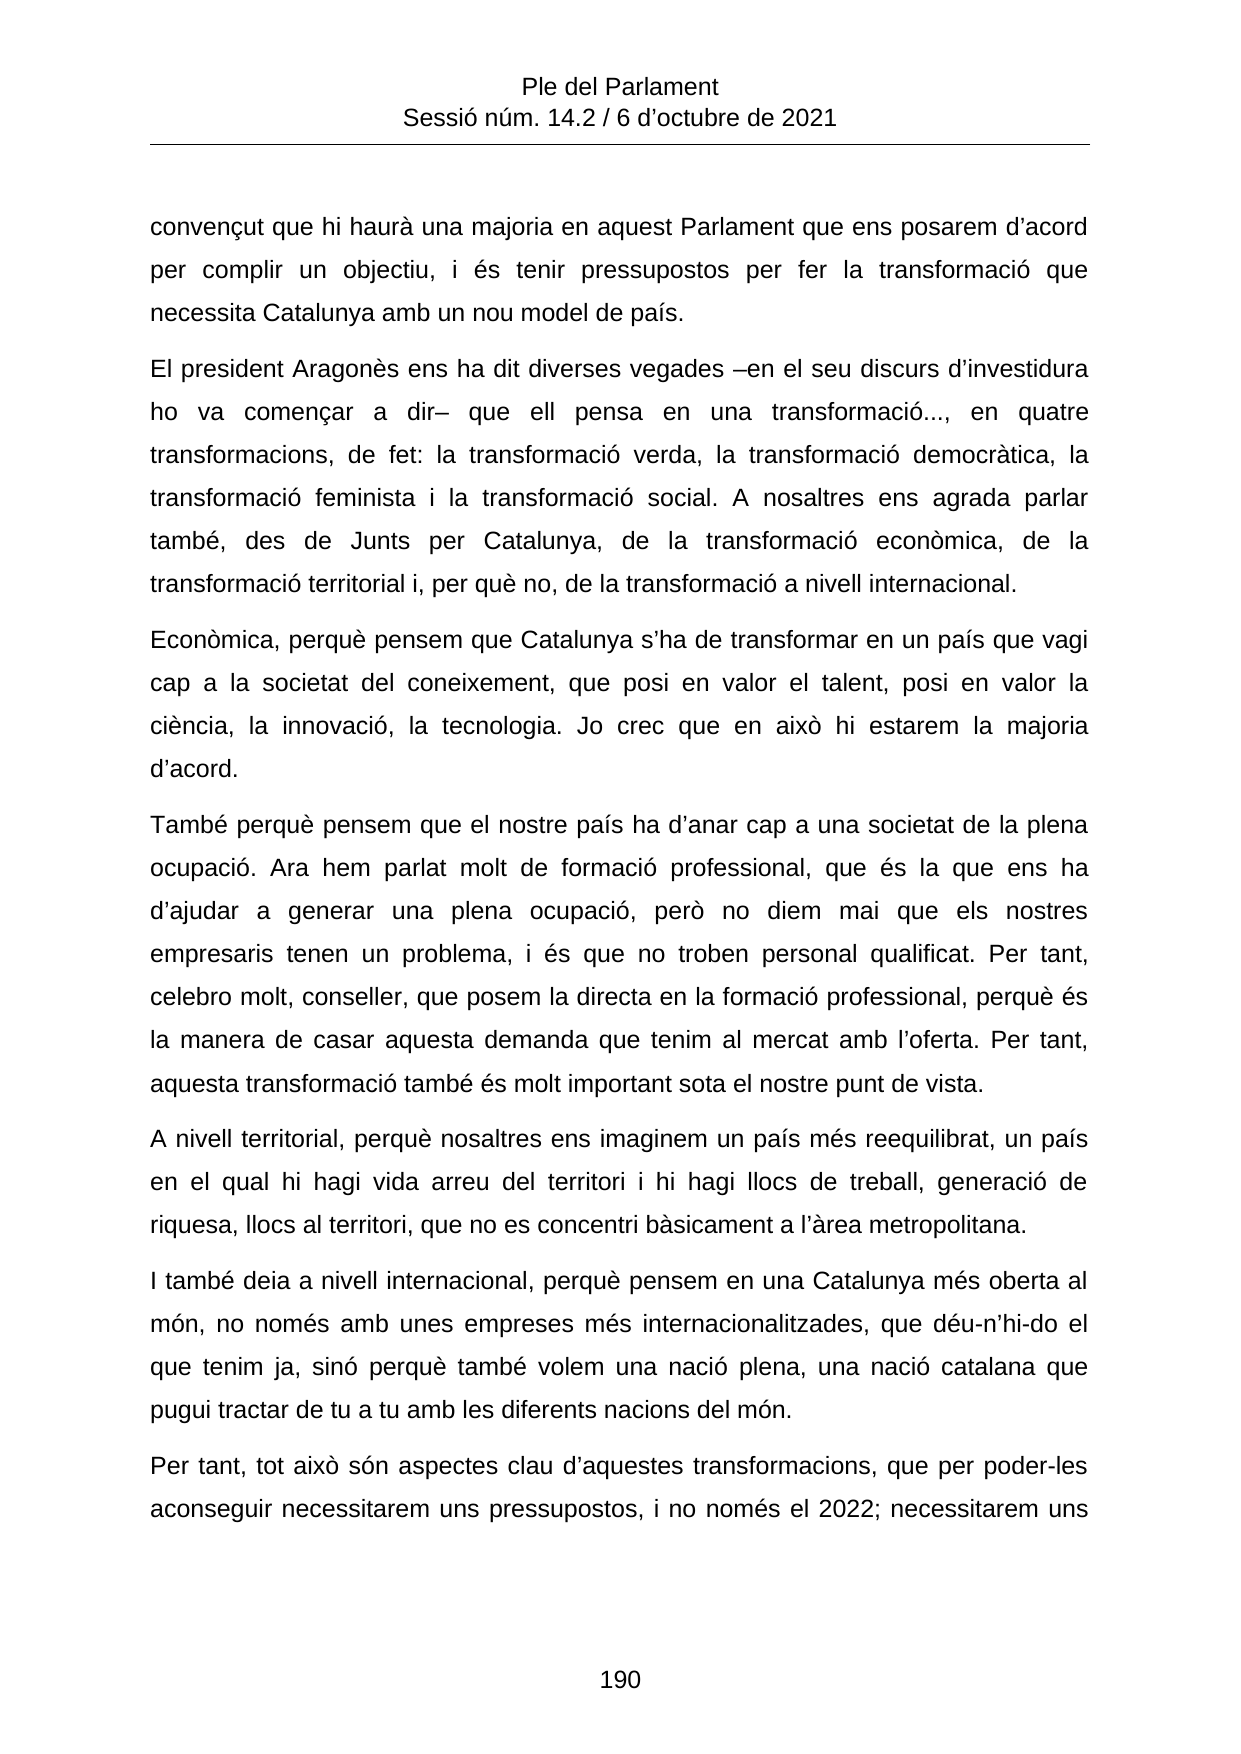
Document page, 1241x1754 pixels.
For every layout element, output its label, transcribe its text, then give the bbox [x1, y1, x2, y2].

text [150, 212, 1090, 327]
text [150, 1451, 1090, 1523]
text També perquè pensem que el nostre país ha d’anar cap a una societat de la plena ocupació. Ara hem parlat molt de formació professional, que és la que ens ha d’ajudar a generar una plena ocupació, però no diem mai que els nostres empresaris tenen un problema, i és que no troben personal qualificat. Per tant, celebro molt, conseller, que posem la directa en la formació professional, perquè és la manera de casar aquesta demanda que tenim al mercat amb l’oferta. Per tant, aquesta transformació també és molt important sota el nostre punt de vista. [150, 810, 1090, 1097]
text I també deia a nivell internacional, perquè pensem en una Catalunya més oberta al món, no només amb unes empreses més internacionalitzades, que déu-n’hi-do el que tenim ja, sinó perquè també volem una nació plena, una nació catalana que pugui tractar de tu a tu amb les diferents nacions del món. [150, 1266, 1090, 1424]
text El president Aragonès ens ha dit diverses vegades –en el seu discurs d’investidura ho va començar a dir– que ell pensa en una transformació..., en quatre transformacions, de fet: la transformació verda, la transformació democràtica, la transformació feminista i la transformació social. A nosaltres ens agrada parlar també, des de Junts per Catalunya, de la transformació econòmica, de la transformació territorial i, per què no, de la transformació a nivell internacional. [150, 354, 1090, 598]
text A nivell territorial, perquè nosaltres ens imaginem un país més reequilibrat, un país en el qual hi hagi vida arreu del territori i hi hagi llocs de treball, generació de riquesa, llocs al territori, que no es concentri bàsicament a l’àrea metropolitana. [150, 1124, 1090, 1239]
text Econòmica, perquè pensem que Catalunya s’ha de transformar en un país que vagi cap a la societat del coneixement, que posi en valor el talent, posi en valor la ciència, la innovació, la tecnologia. Jo crec que en això hi estarem la majoria d’acord. [150, 625, 1090, 783]
